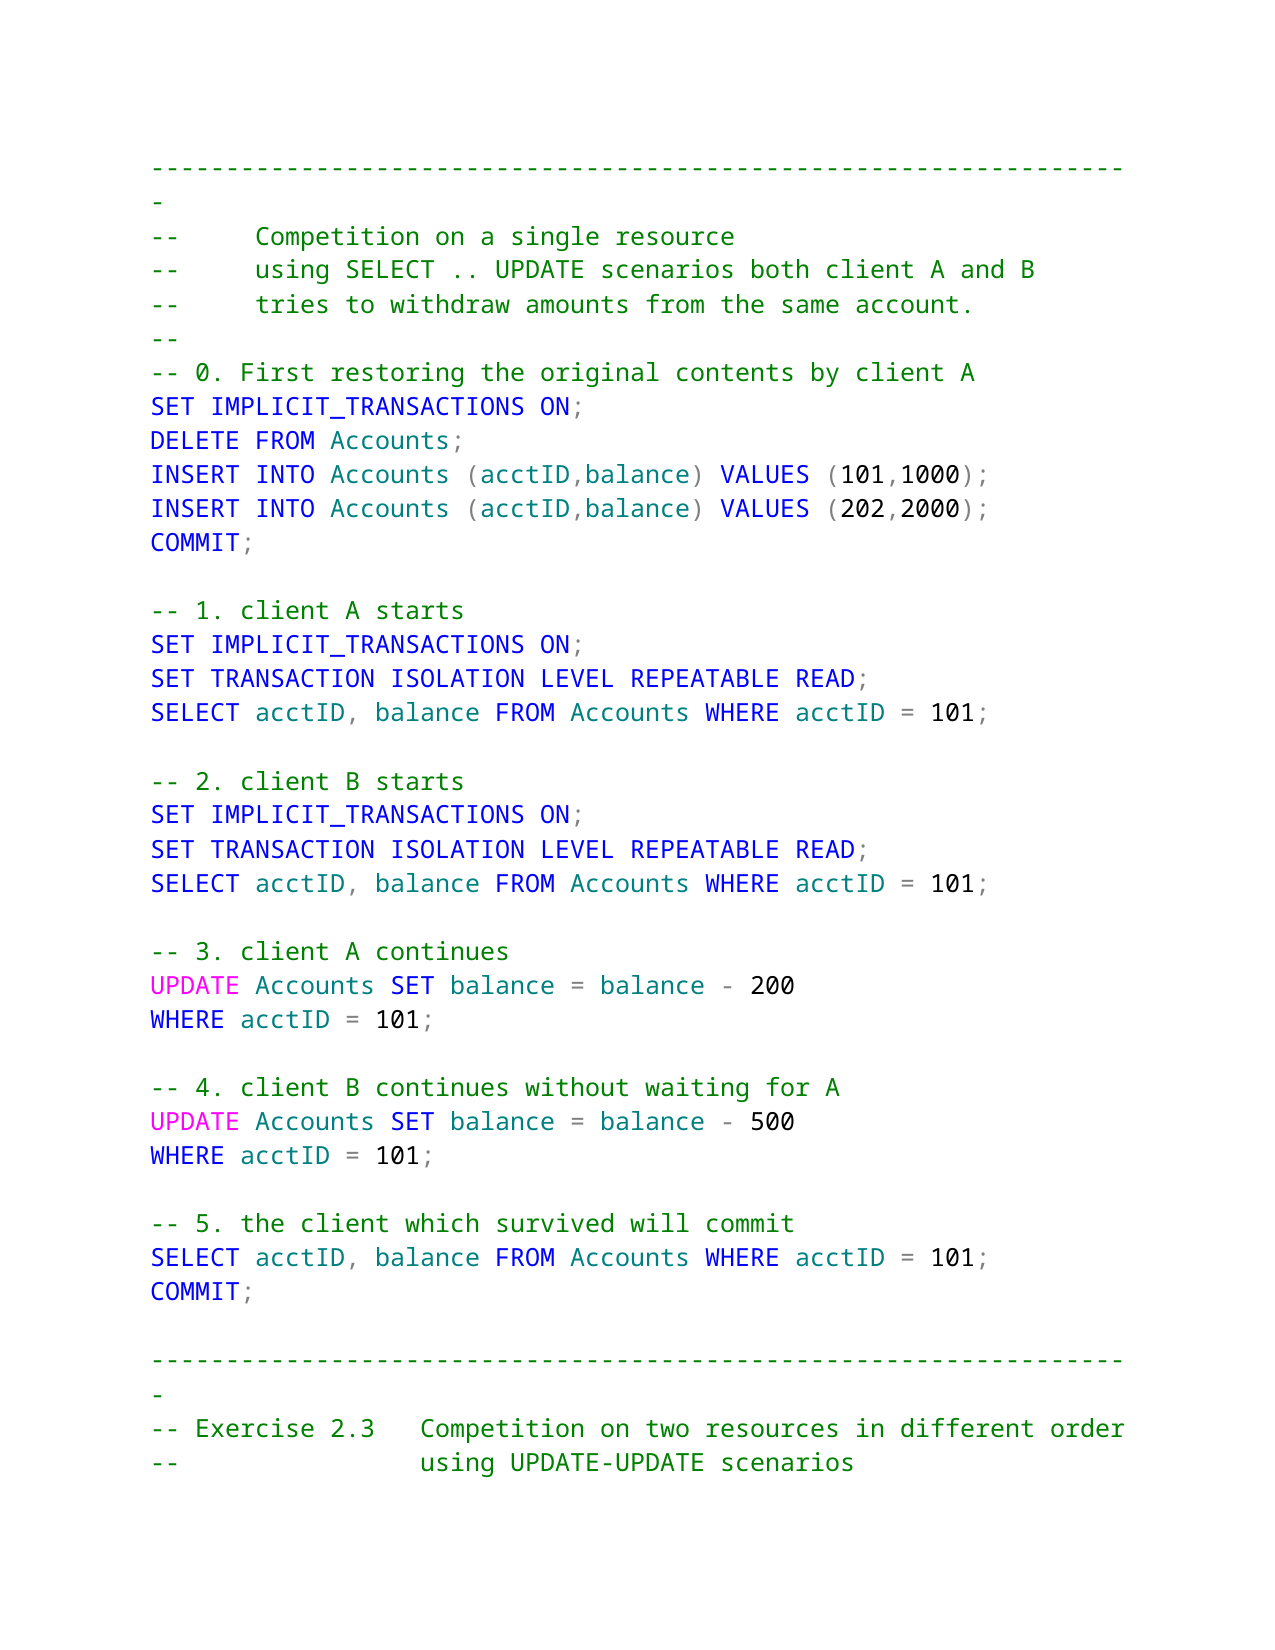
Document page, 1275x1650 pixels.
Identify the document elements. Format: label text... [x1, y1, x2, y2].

text INSERT INTO Accounts (acctID,balance) VALUES (202,2000); [150, 491, 1125, 525]
text SET TRANSACTION ISOLATION LEVEL REPEATABLE READ; [150, 831, 1125, 865]
text -- tries to withdraw amounts from the same account. [150, 286, 1125, 320]
text UPDATE Accounts SET balance = balance - 500 [150, 1104, 1125, 1138]
text -- 1. client A starts [150, 593, 1125, 627]
text UPDATE Accounts SET balance = balance - 200 [150, 967, 1125, 1002]
text -- using UPDATE-UPDATE scenarios [150, 1444, 1125, 1478]
text WHERE acctID = 101; [150, 1138, 1125, 1172]
text COMMIT; [150, 525, 1125, 559]
text SET IMPLICIT_TRANSACTIONS ON; [150, 627, 1125, 661]
text -- 4. client B continues without waiting for A [150, 1070, 1125, 1104]
text WHERE acctID = 101; [150, 1002, 1125, 1036]
text SELECT acctID, balance FROM Accounts WHERE acctID = 101; [150, 865, 1125, 899]
text COMMIT; [150, 1274, 1125, 1308]
text -- using SELECT .. UPDATE scenarios both client A and B [150, 252, 1125, 286]
text -- Competition on a single resource [150, 218, 1125, 252]
text SET TRANSACTION ISOLATION LEVEL REPEATABLE READ; [150, 661, 1125, 695]
text SET IMPLICIT_TRANSACTIONS ON; [150, 388, 1125, 422]
text SELECT acctID, balance FROM Accounts WHERE acctID = 101; [150, 695, 1125, 729]
text -- [150, 320, 1125, 354]
text -- 0. First restoring the original contents by client A [150, 354, 1125, 388]
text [150, 150, 1125, 218]
text -- Exercise 2.3 Competition on two resources in different order [150, 1410, 1125, 1444]
text INSERT INTO Accounts (acctID,balance) VALUES (101,1000); [150, 457, 1125, 491]
text DELETE FROM Accounts; [150, 422, 1125, 457]
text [150, 1342, 1125, 1410]
text -- 2. client B starts [150, 763, 1125, 797]
text -- 5. the client which survived will commit [150, 1206, 1125, 1240]
text SELECT acctID, balance FROM Accounts WHERE acctID = 101; [150, 1240, 1125, 1274]
text -- 3. client A continues [150, 933, 1125, 967]
text SET IMPLICIT_TRANSACTIONS ON; [150, 797, 1125, 831]
